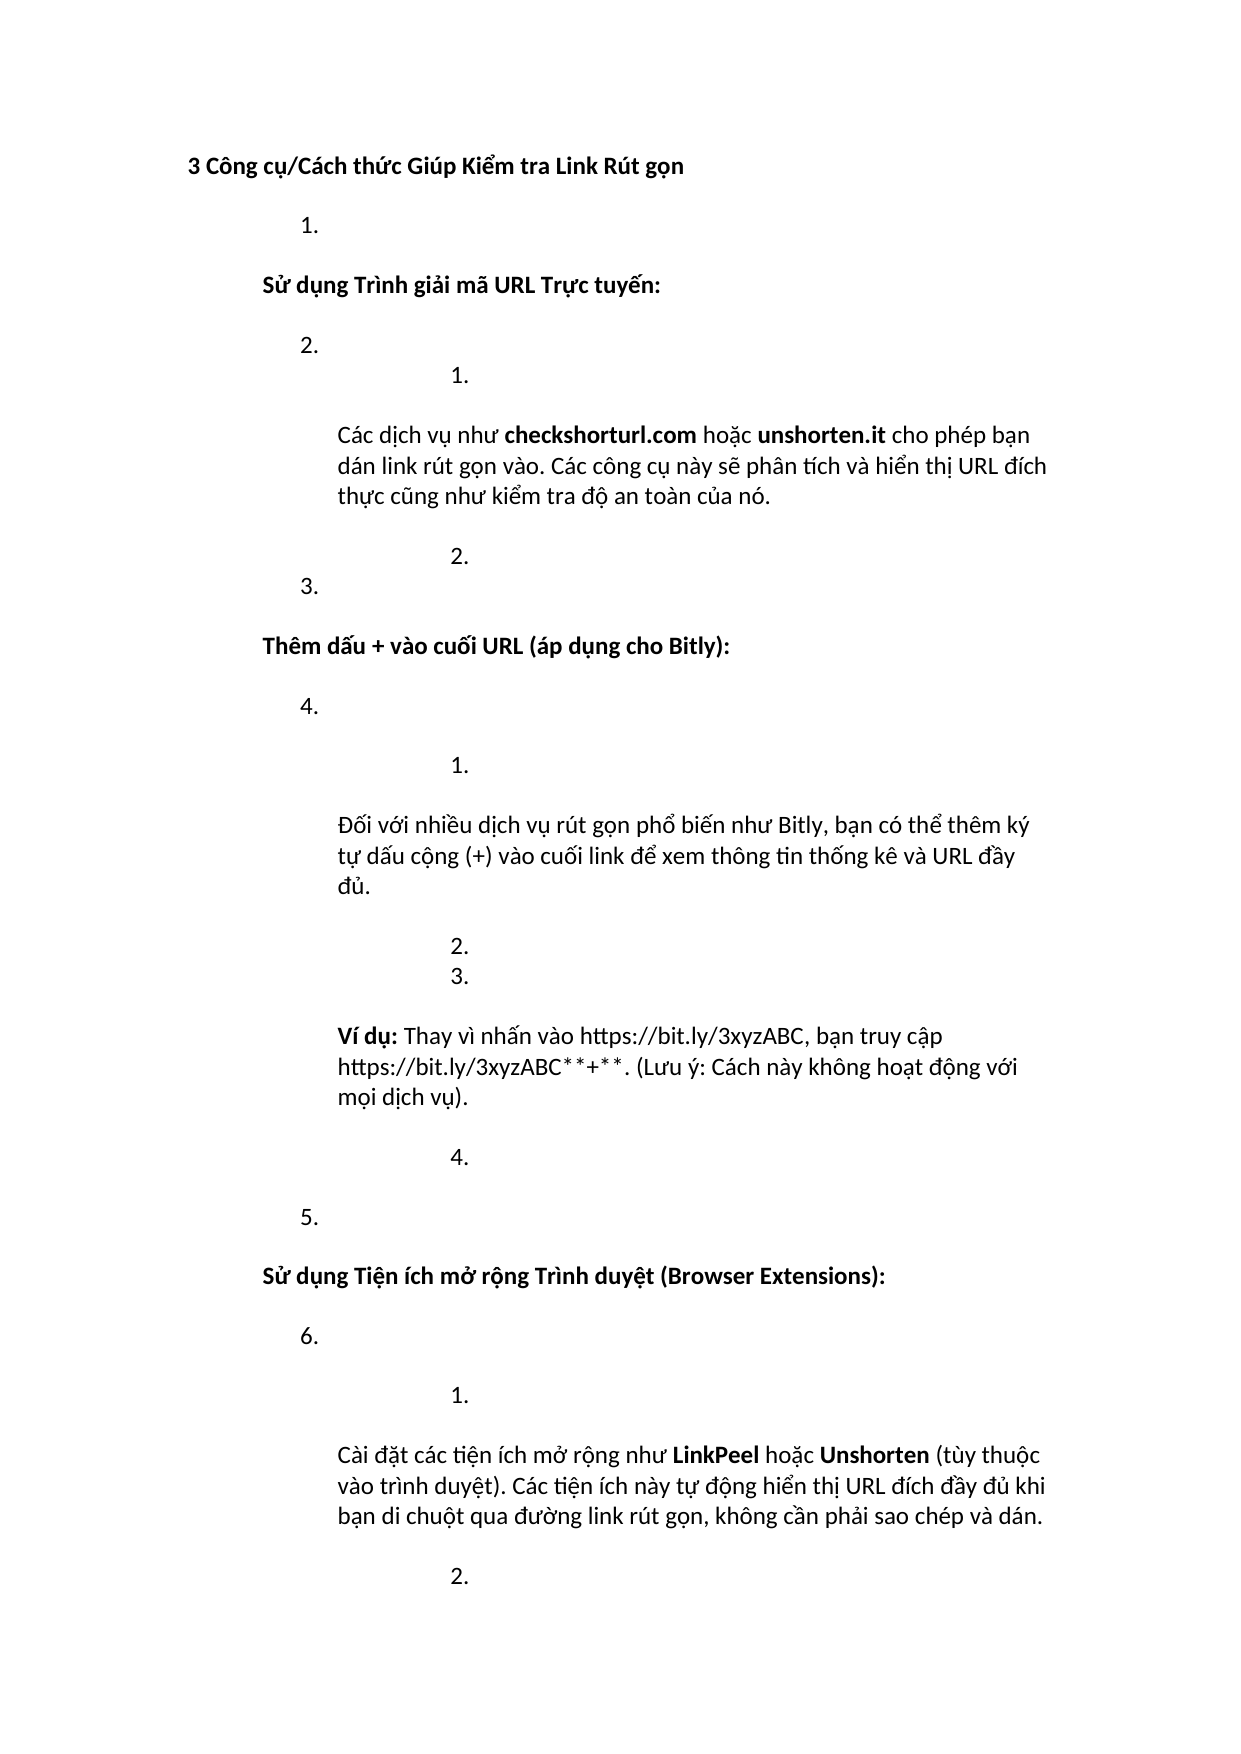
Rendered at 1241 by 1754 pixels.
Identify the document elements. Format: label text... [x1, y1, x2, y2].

text Các dịch vụ như checkshorturl.com hoặc unshorten.it cho phép bạn dán link rút gọn vào. Các công cụ này sẽ phân tích và hiển thị URL đích thực cũng như kiểm tra độ an toàn của nó. [337, 419, 1053, 511]
text Đối với nhiều dịch vụ rút gọn phổ biến như Bitly, bạn có thể thêm ký tự dấu cộng (+) vào cuối link để xem thông tin thống kê và URL đầy đủ. [337, 809, 1053, 901]
text Cài đặt các tiện ích mở rộng như LinkPeel hoặc Unshorten (tùy thuộc vào trình duyệt). Các tiện ích này tự động hiển thị URL đích đầy đủ khi bạn di chuột qua đường link rút gọn, không cần phải sao chép và dán. [337, 1439, 1053, 1531]
subtitle 3 Công cụ/Cách thức Giúp Kiểm tra Link Rút gọn [187, 150, 1053, 181]
text Sử dụng Trình giải mã URL Trực tuyến: [262, 269, 1053, 300]
text Sử dụng Tiện ích mở rộng Trình duyệt (Browser Extensions): [262, 1260, 1053, 1291]
text Thêm dấu + vào cuối URL (áp dụng cho Bitly): [262, 630, 1053, 661]
text Ví dụ: Thay vì nhấn vào https://bit.ly/3xyzABC, bạn truy cập https://bit.ly/3xyzABC**+**. (Lưu ý: Cách này không hoạt động với mọi dịch vụ). [337, 1020, 1053, 1112]
